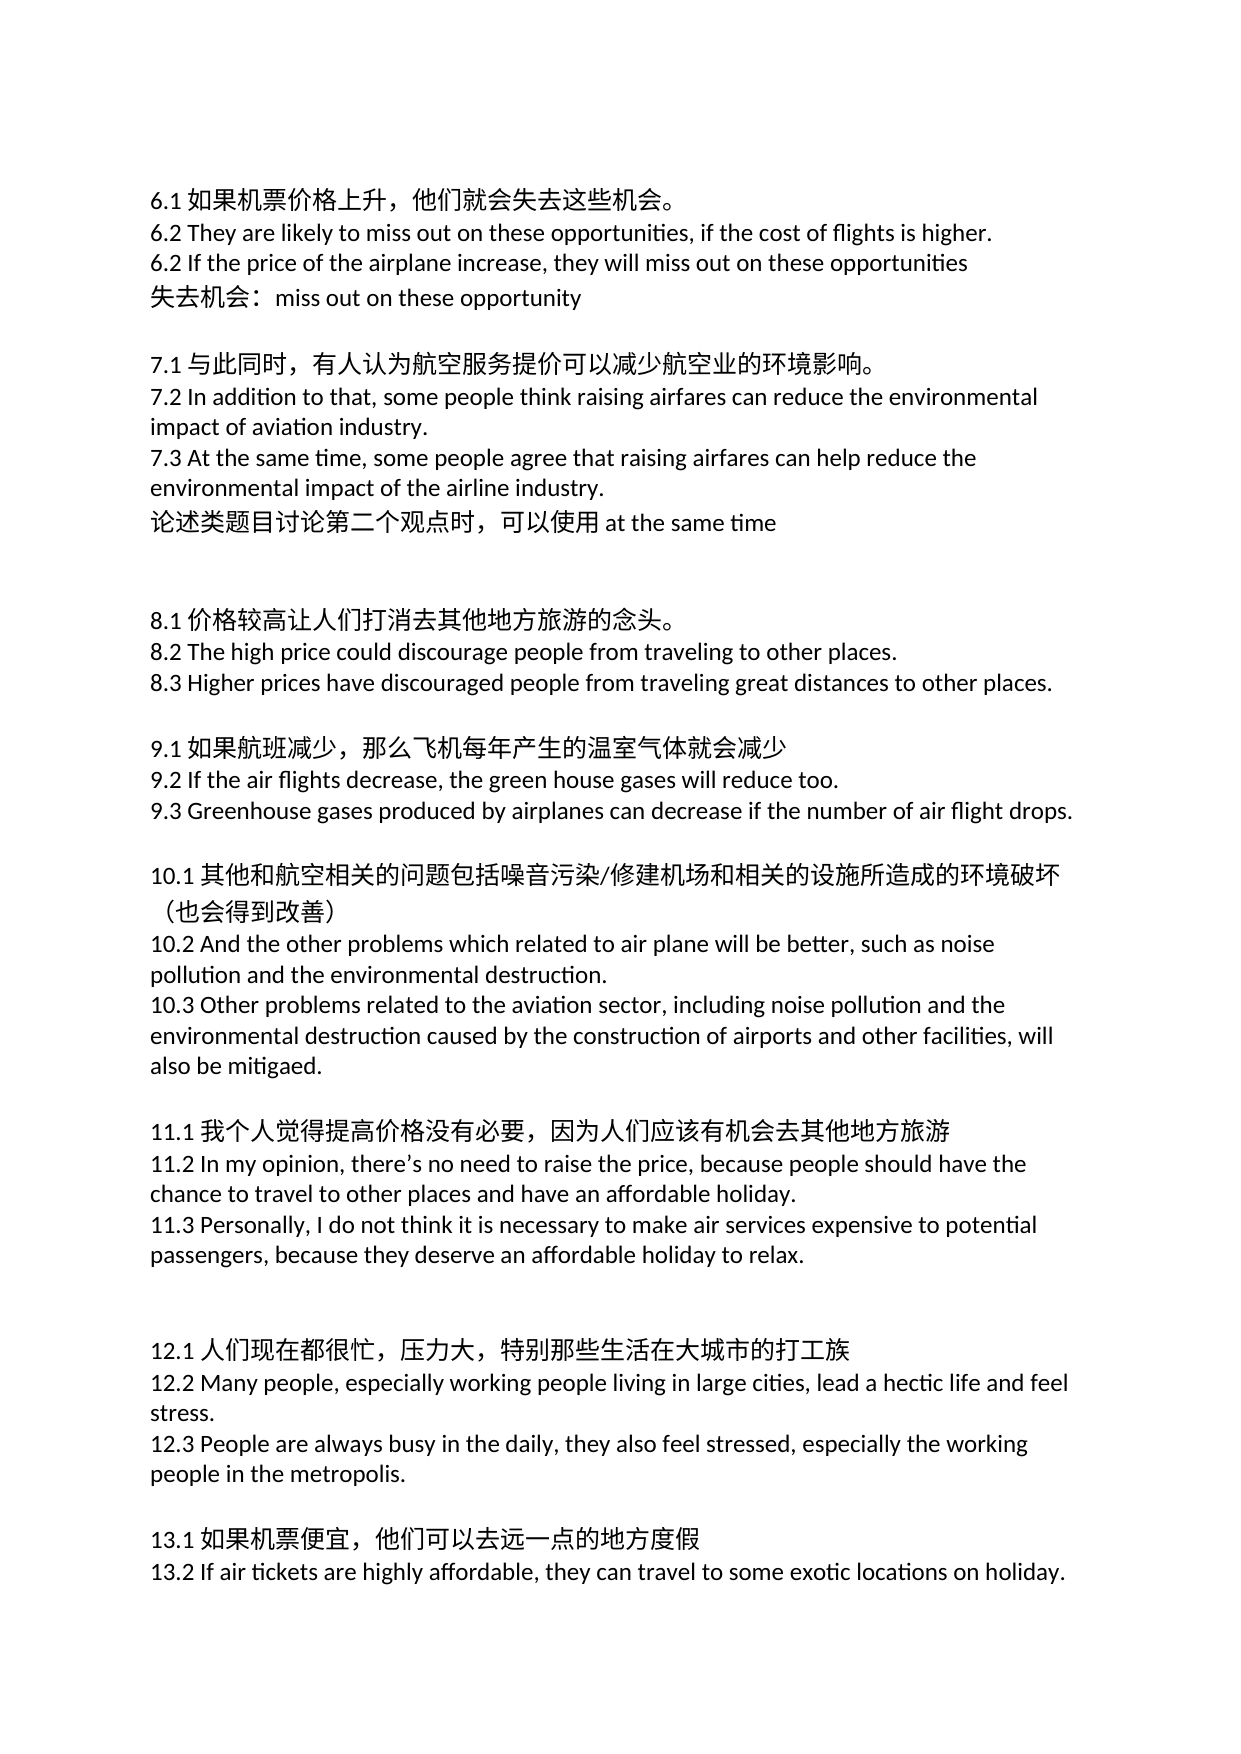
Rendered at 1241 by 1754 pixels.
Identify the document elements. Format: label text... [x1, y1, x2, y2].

text 11.1 我个人觉得提高价格没有必要，因为人们应该有机会去其他地方旅游 [150, 1111, 1090, 1148]
text 7.3 At the same time, some people agree that raising airfares can help reduce the environmental impact of the airline industry. [150, 442, 1090, 503]
text 7.1 与此同时，有人认为航空服务提价可以减少航空业的环境影响。 [150, 344, 1090, 381]
text 8.2 The high price could discourage people from traveling to other places. [150, 636, 1090, 667]
text 7.2 In addition to that, some people think raising airfares can reduce the environmental impact of aviation industry. [150, 381, 1090, 442]
text 12.1 人们现在都很忙，压力大，特别那些生活在大城市的打工族 [150, 1331, 1090, 1367]
text 12.3 People are always busy in the daily, they also feel stressed, especially the working people in the metropolis. [150, 1428, 1090, 1489]
text 6.1 如果机票价格上升，他们就会失去这些机会。 [150, 181, 1090, 217]
text 11.3 Personally, I do not think it is necessary to make air services expensive to potential passengers, because they deserve an affordable holiday to relax. [150, 1209, 1090, 1270]
text 11.2 In my opinion, there’s no need to raise the price, because people should have the chance to travel to other places and have an affordable holiday. [150, 1148, 1090, 1209]
text 8.3 Higher prices have discouraged people from traveling great distances to other places. [150, 667, 1090, 697]
text 9.2 If the air flights decrease, the green house gases will reduce too. [150, 764, 1090, 795]
text 13.2 If air tickets are highly affordable, they can travel to some exotic locations on holiday. [150, 1556, 1090, 1586]
text 13.1 如果机票便宜，他们可以去远一点的地方度假 [150, 1520, 1090, 1556]
text 12.2 Many people, especially working people living in large cities, lead a hectic life and feel stress. [150, 1367, 1090, 1428]
text 8.1 价格较高让人们打消去其他地方旅游的念头。 [150, 600, 1090, 636]
text 6.2 If the price of the airplane increase, they will miss out on these opportunities [150, 247, 1090, 278]
text 10.1 其他和航空相关的问题包括噪音污染/修建机场和相关的设施所造成的环境破坏（也会得到改善） [150, 856, 1090, 928]
text 论述类题目讨论第二个观点时，可以使用at the same time [150, 503, 1090, 539]
text 10.3 Other problems related to the aviation sector, including noise pollution and the environmental destruction caused by the construction of airports and other facilities, will also be mitigaed. [150, 989, 1090, 1081]
text 失去机会：miss out on these opportunity [150, 278, 1090, 314]
text 9.1 如果航班减少，那么飞机每年产生的温室气体就会减少 [150, 728, 1090, 764]
text 6.2 They are likely to miss out on these opportunities, if the cost of flights is higher. [150, 217, 1090, 247]
text 9.3 Greenhouse gases produced by airplanes can decrease if the number of air flight drops. [150, 795, 1090, 825]
text 10.2 And the other problems which related to air plane will be better, such as noise pollution and the environmental destruction. [150, 928, 1090, 989]
